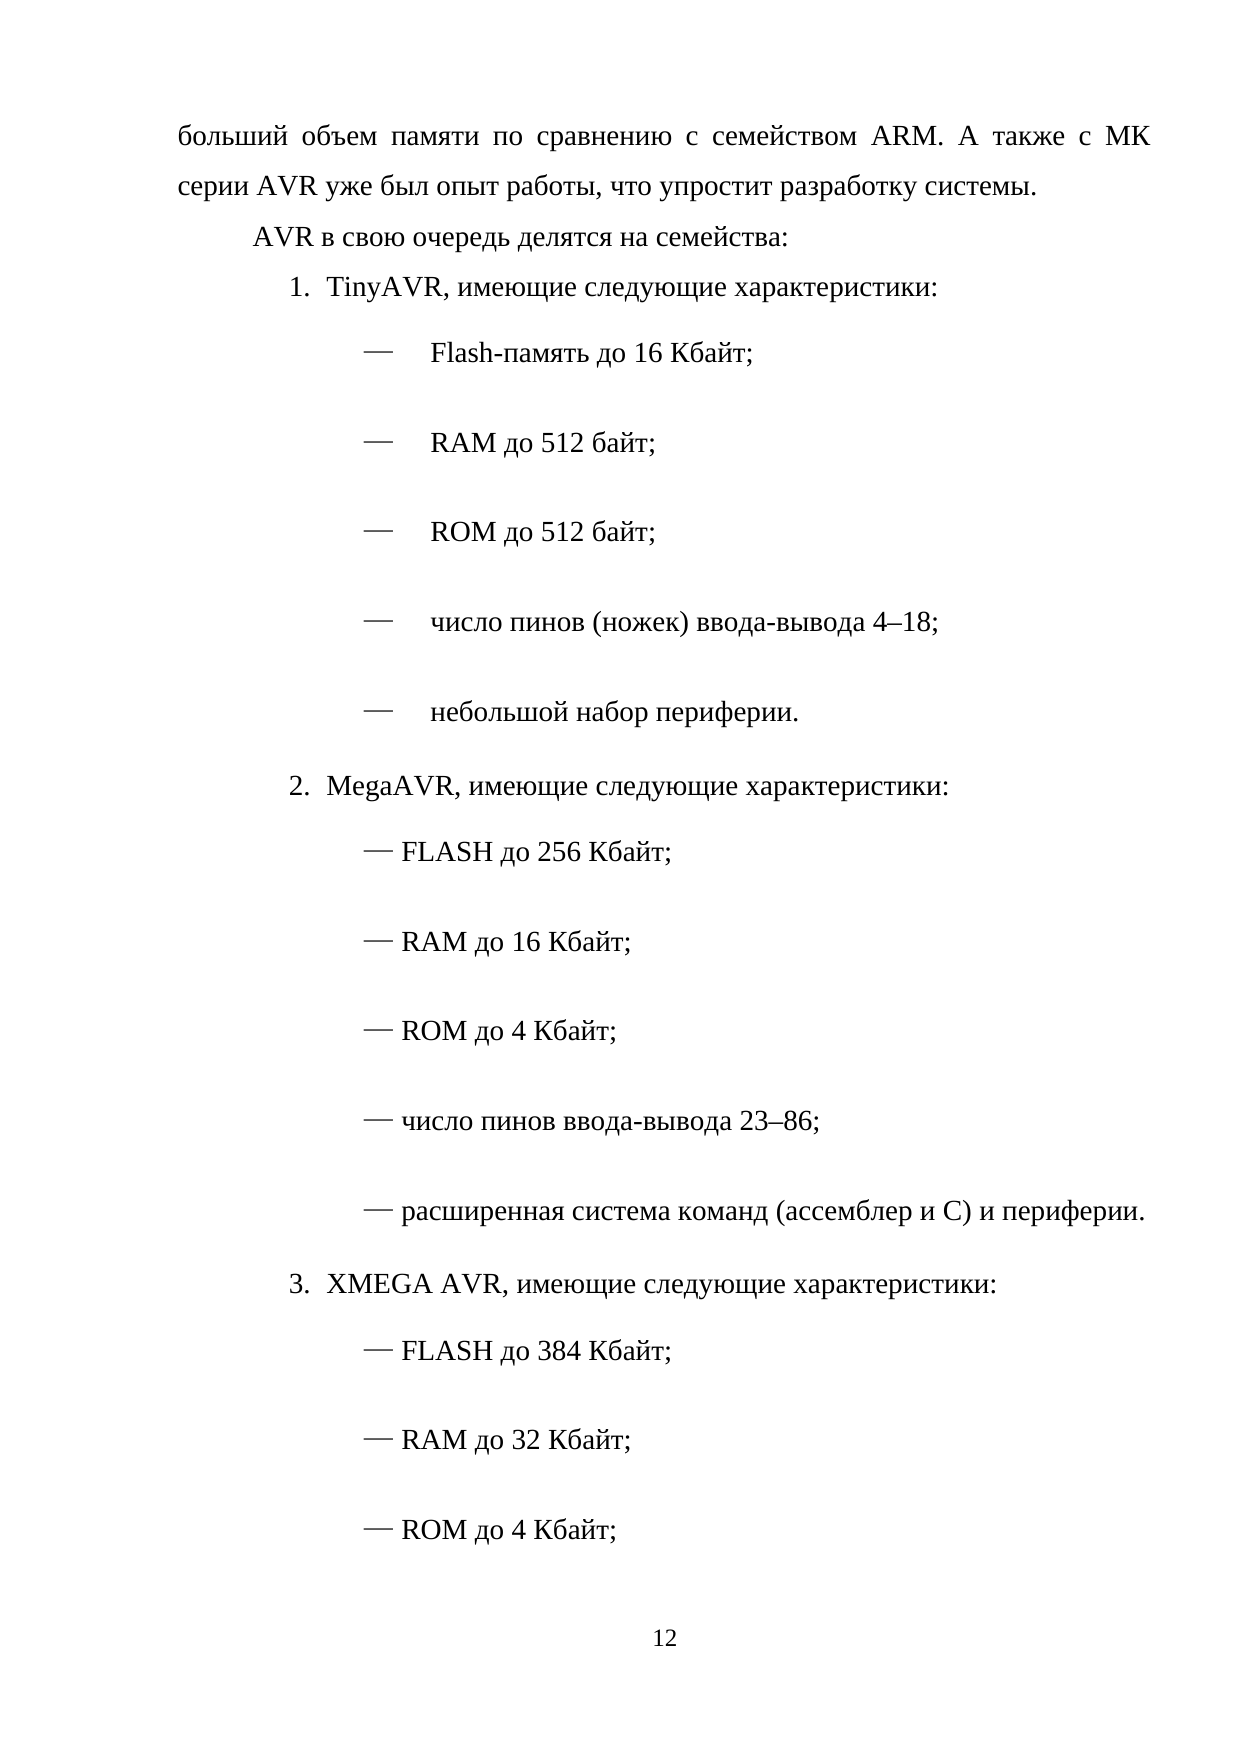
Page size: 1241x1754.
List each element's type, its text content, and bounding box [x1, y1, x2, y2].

list RAM до 32 Кбайт; [363, 1407, 1152, 1466]
list ROM до 4 Кбайт; [363, 1496, 1152, 1556]
list небольшой набор периферии. [363, 678, 1152, 738]
list ROM до 4 Кбайт; [363, 997, 1152, 1057]
list ROM до 512 байт; [363, 499, 1152, 558]
list RAM до 512 байт; [363, 409, 1152, 469]
list расширенная система команд (ассемблер и С) и периферии. [363, 1177, 1152, 1237]
list XMEGA AVR, имеющие следующие характеристики: [288, 1267, 1152, 1300]
list TinyAVR, имеющие следующие характеристики: [288, 269, 1152, 303]
list MegaAVR, имеющие следующие характеристики: [288, 768, 1152, 801]
list число пинов (ножек) ввода-вывода 4–18; [363, 588, 1152, 648]
list RAM до 16 Кбайт; [363, 908, 1152, 968]
list число пинов ввода-вывода 23–86; [363, 1087, 1152, 1147]
list FLASH до 384 Кбайт; [363, 1317, 1152, 1377]
list Flash-память до 16 Кбайт; [363, 319, 1152, 379]
list FLASH до 256 Кбайт; [363, 818, 1152, 878]
text AVR в свою очередь делятся на семейства: [177, 219, 1152, 252]
